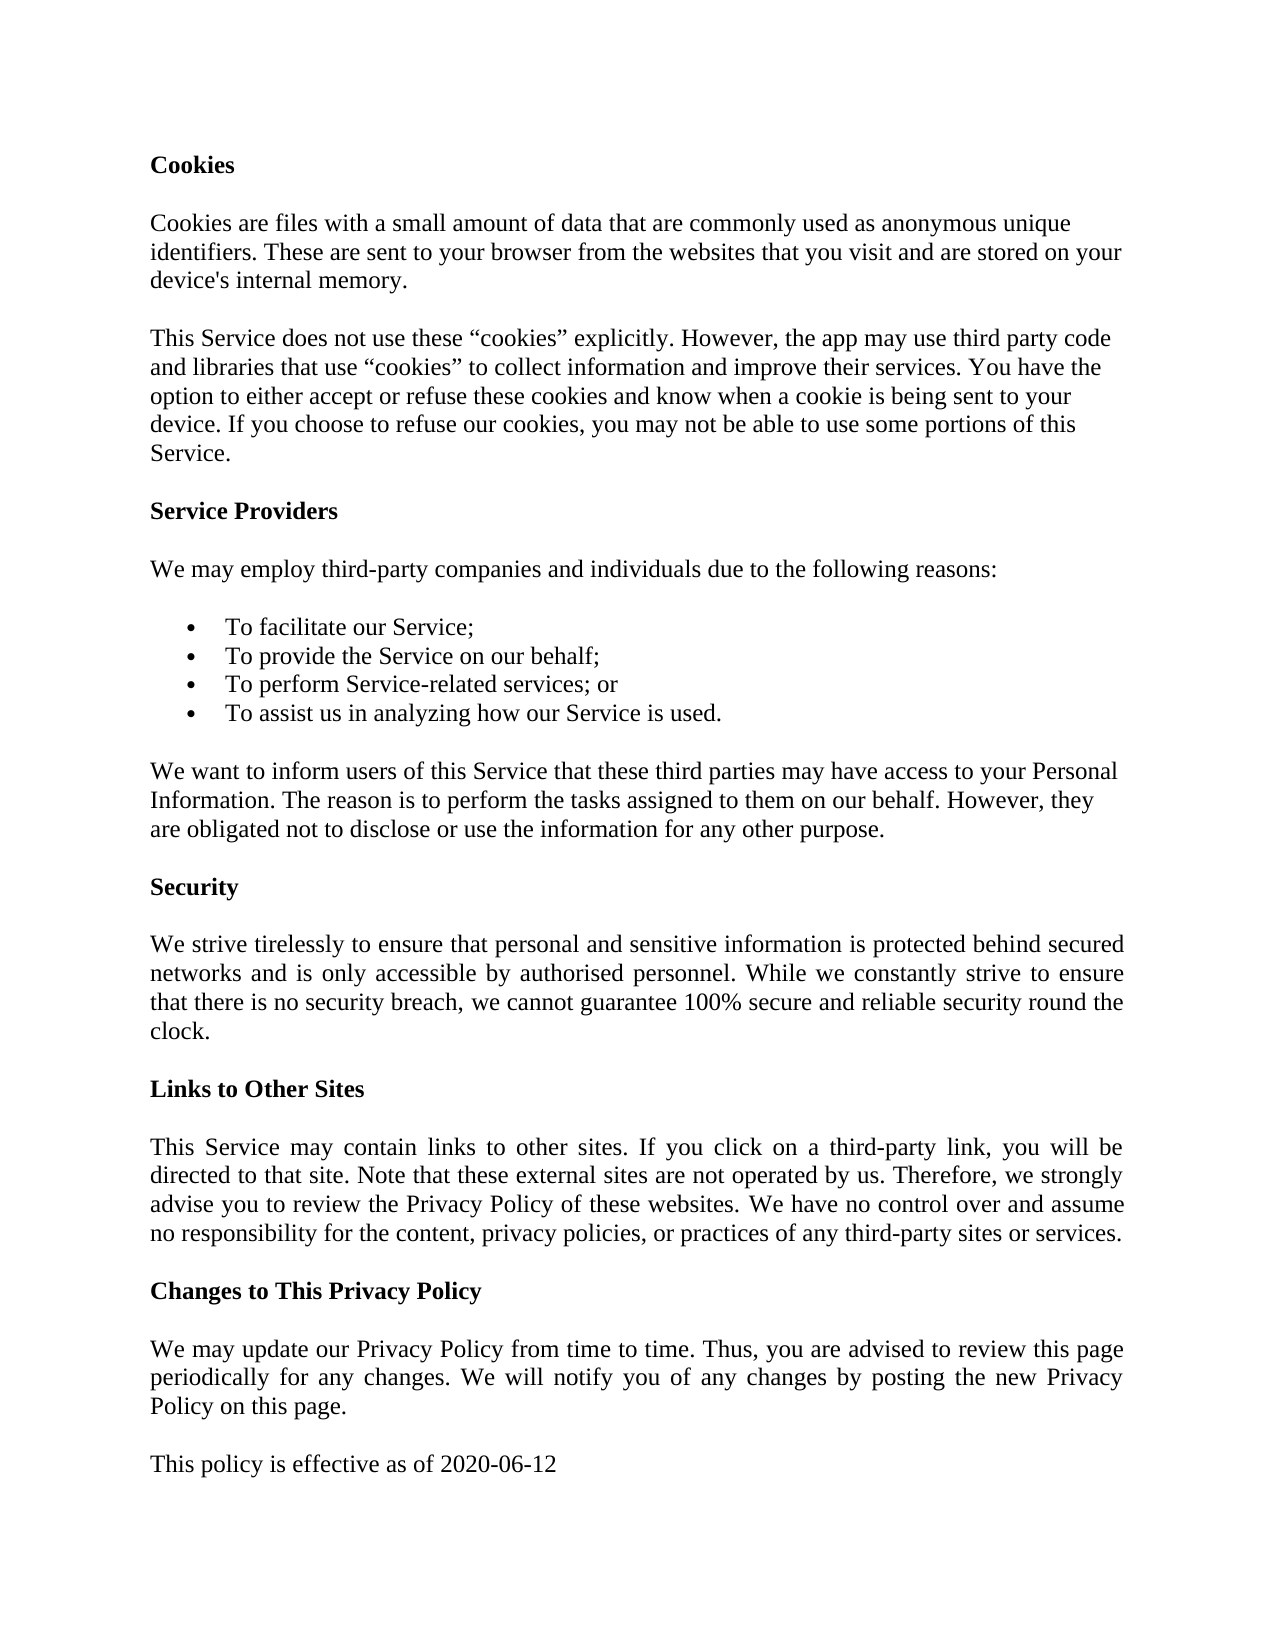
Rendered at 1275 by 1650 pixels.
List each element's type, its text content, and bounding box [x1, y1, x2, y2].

text Security [150, 872, 1125, 900]
text We want to inform users of this Service that these third parties may have access to your Personal Information. The reason is to perform the tasks assigned to them on our behalf. However, they are obligated not to disclose or use the information for any other purpose. [150, 756, 1125, 842]
text Cookies are files with a small amount of data that are commonly used as anonymous unique identifiers. These are sent to your browser from the websites that you visit and are stored on your device's internal memory. [150, 208, 1125, 294]
text Service Providers [150, 496, 1125, 525]
list To provide the Service on our behalf; [187, 641, 1125, 669]
list To assist us in analyzing how our Service is used. [187, 698, 1125, 727]
text We strive tirelessly to ensure that personal and sensitive information is protected behind secured networks and is only accessible by authorised personnel. While we constantly strive to ensure that there is no security breach, we cannot guarantee 100% secure and reliable security round the clock. [150, 929, 1125, 1044]
text This Service may contain links to other sites. If you click on a third-party link, you will be directed to that site. Note that these external sites are not operated by us. Therefore, we strongly advise you to review the Privacy Policy of these websites. We have no control over and assume no responsibility for the content, privacy policies, or practices of any third-party sites or services. [150, 1132, 1125, 1247]
text We may employ third-party companies and individuals due to the following reasons: [150, 554, 1125, 583]
text Changes to This Privacy Policy [150, 1276, 1125, 1304]
list To facilitate our Service; [187, 612, 1125, 641]
text Links to Other Sites [150, 1074, 1125, 1102]
text This policy is effective as of 2020-06-12 [150, 1449, 1125, 1478]
text We may update our Privacy Policy from time to time. Thus, you are advised to review this page periodically for any changes. We will notify you of any changes by posting the new Privacy Policy on this page. [150, 1334, 1125, 1420]
list To perform Service-related services; or [187, 669, 1125, 698]
text Cookies [150, 150, 1125, 179]
text This Service does not use these “cookies” explicitly. However, the app may use third party code and libraries that use “cookies” to collect information and improve their services. You have the option to either accept or refuse these cookies and know when a cookie is being sent to your device. If you choose to refuse our cookies, you may not be able to use some portions of this Service. [150, 323, 1125, 467]
